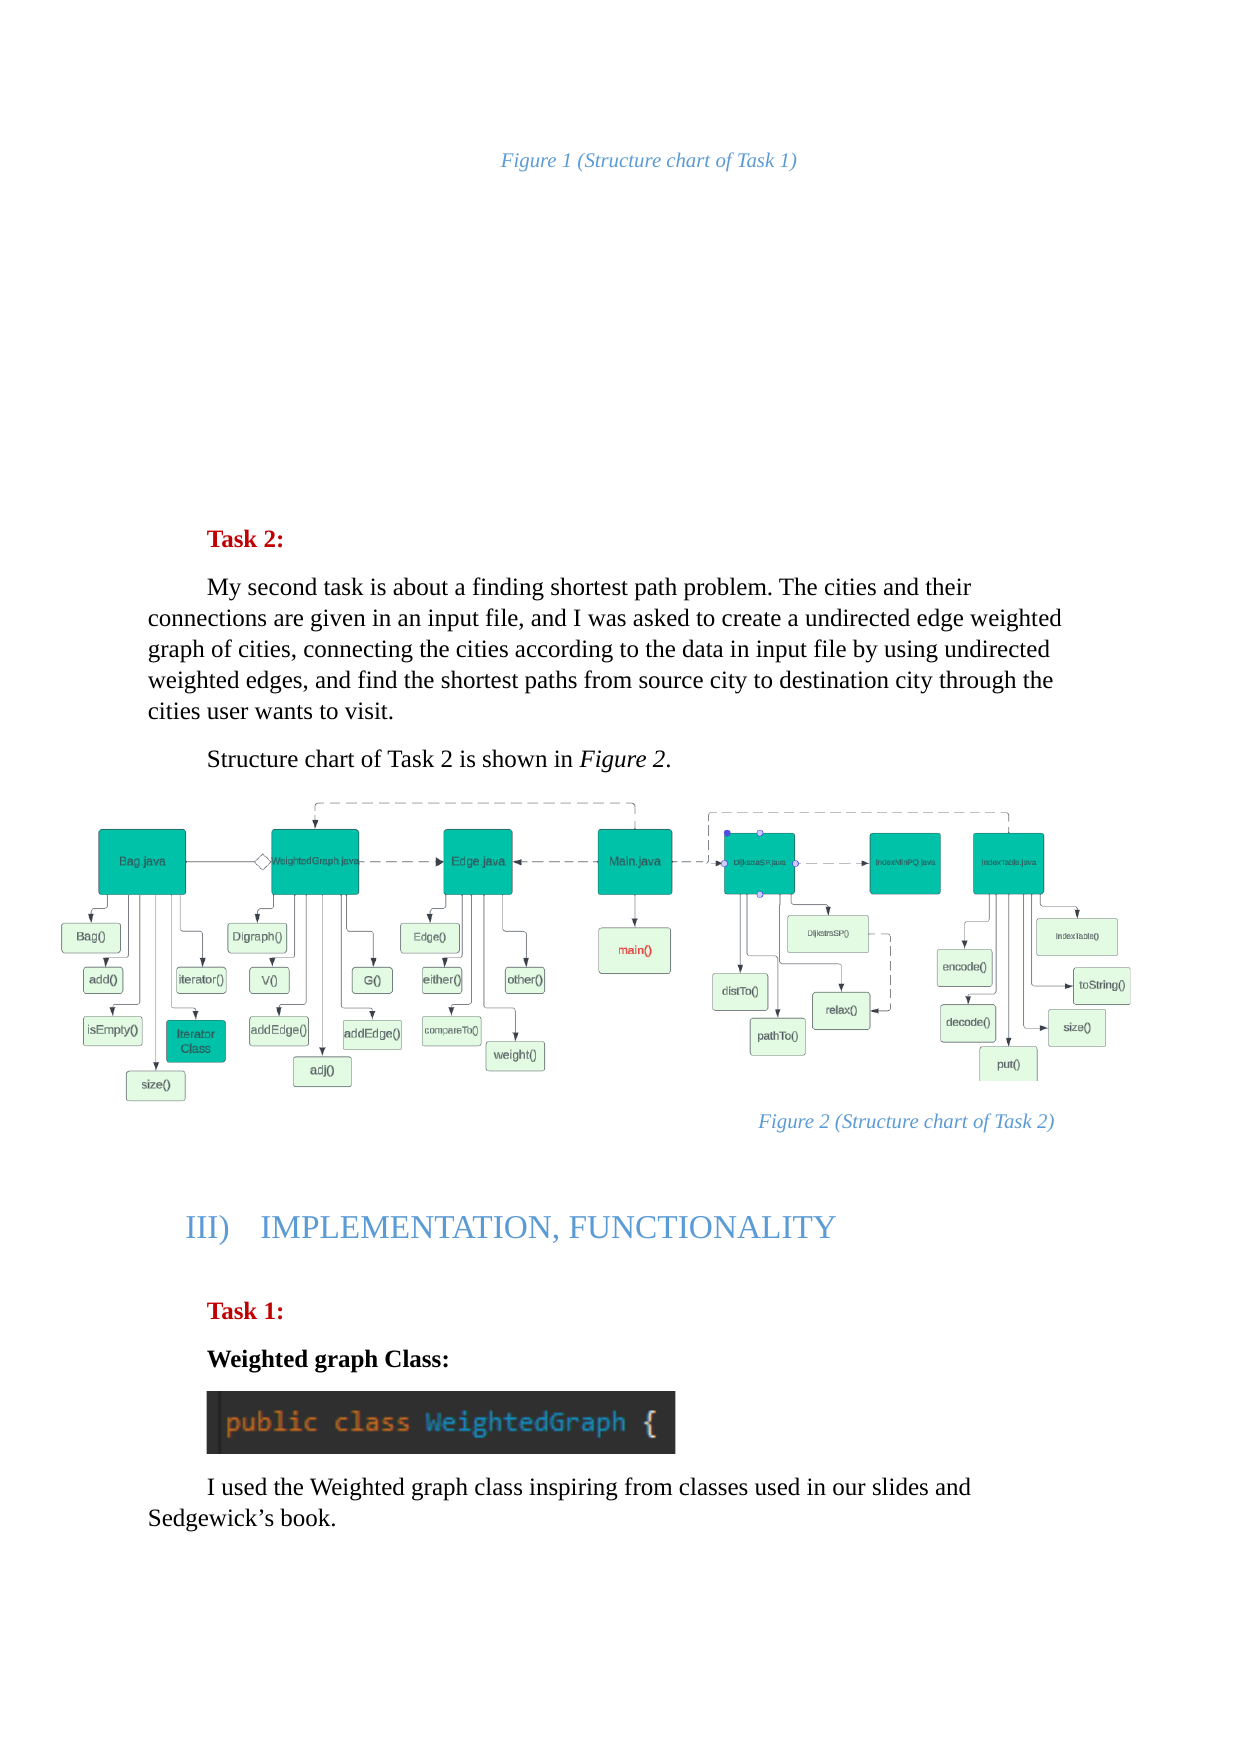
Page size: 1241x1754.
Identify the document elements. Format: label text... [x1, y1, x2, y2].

text I used the Weighted graph class inspiring from classes used in our slides and Sedgewick’s book. [148, 1472, 1093, 1532]
picture [706, 809, 1132, 1081]
text Task 1: [148, 1296, 1093, 1325]
text Weighted graph Class: [148, 1344, 1093, 1373]
text Figure 1 (Structure chart of Task 1) [148, 148, 1093, 172]
text Task 2: [148, 524, 1093, 553]
subtitle IMPLEMENTATION, FUNCTIONALITY [185, 1207, 1093, 1246]
picture [59, 798, 703, 1114]
text My second task is about a finding shortest path problem. The cities and their connections are given in an input file, and I was asked to create a undirected edge weighted graph of cities, connecting the cities according to the data in input file by using undirected weighted edges, and find the shortest paths from source city to destination city through the cities user wants to visit. [148, 572, 1093, 725]
picture [206, 1391, 676, 1454]
text Structure chart of Task 2 is shown in Figure 2. [148, 744, 1093, 772]
